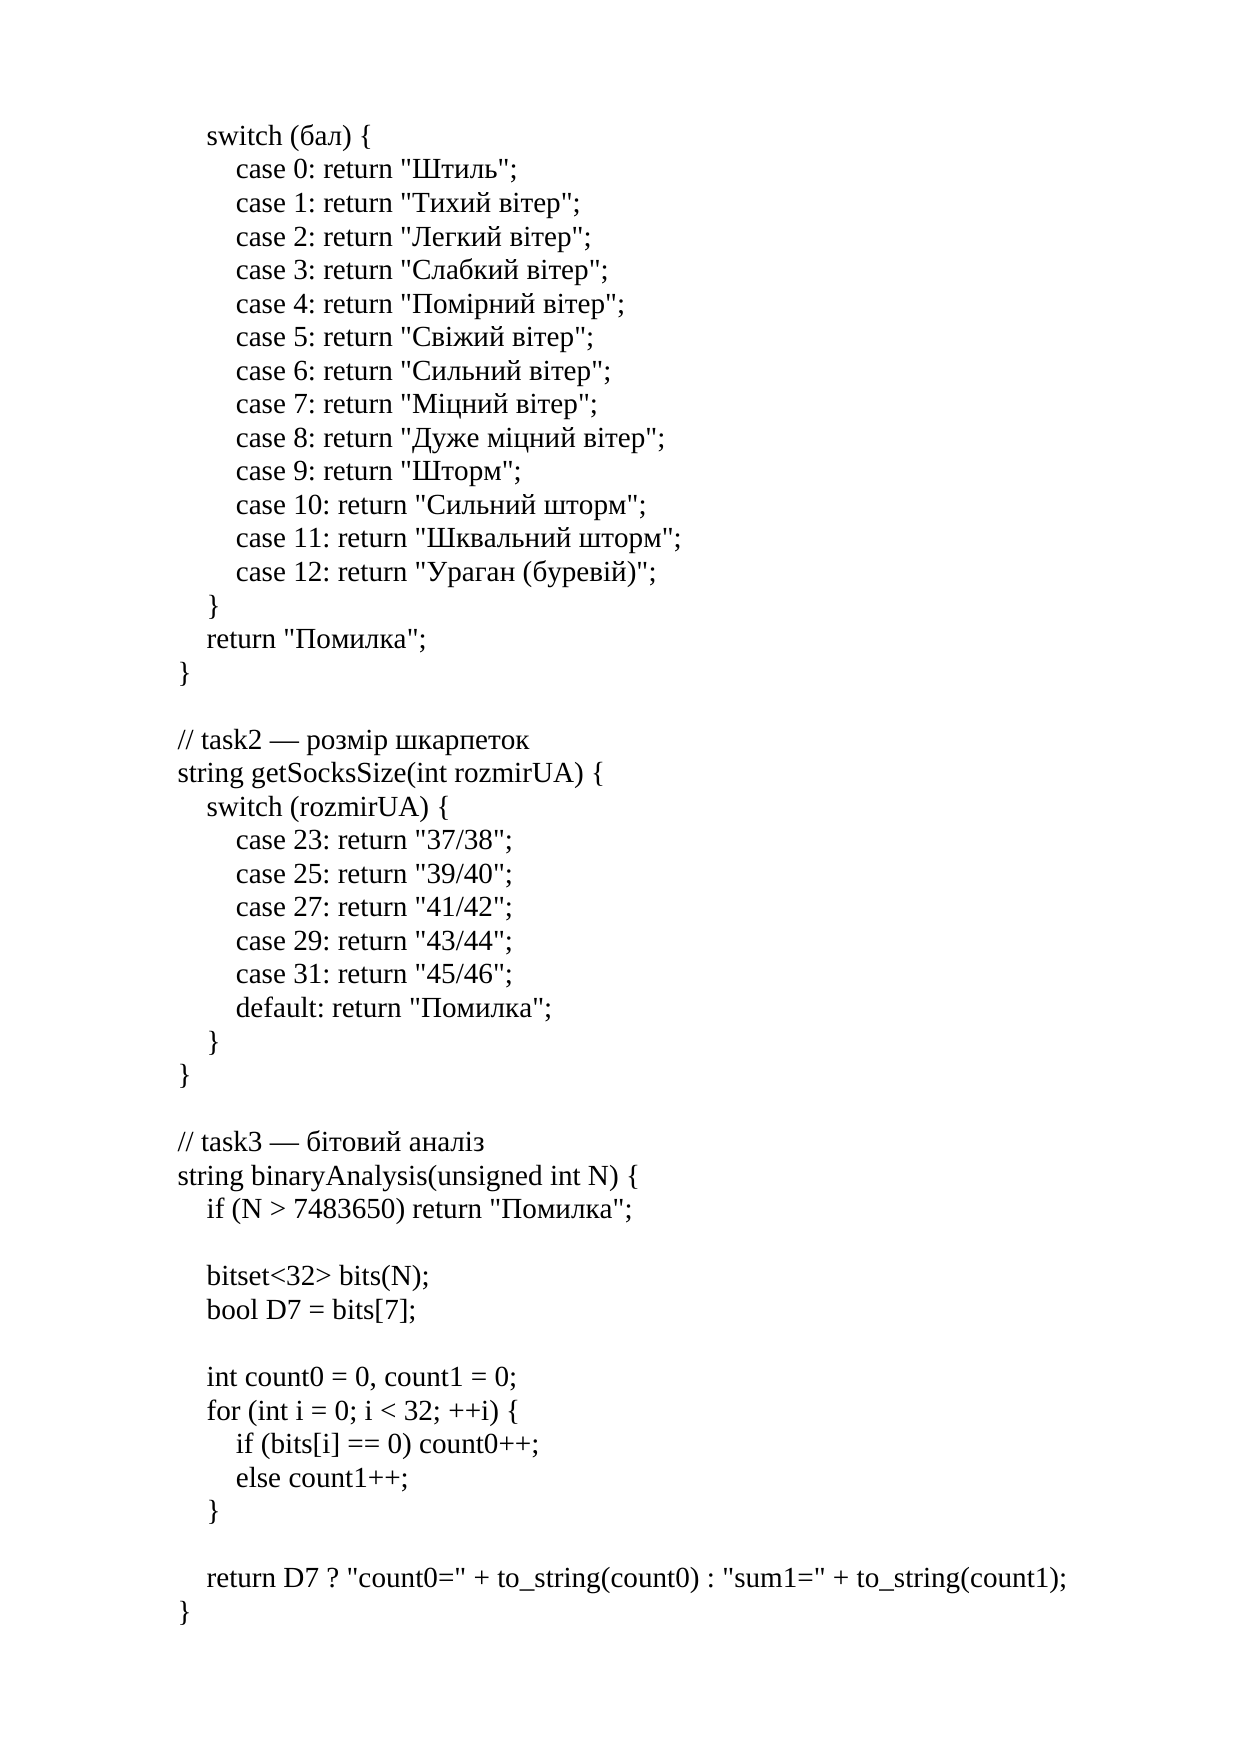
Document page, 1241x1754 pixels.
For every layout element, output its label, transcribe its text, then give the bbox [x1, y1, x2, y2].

text case 3: return "Слабкий вітер"; [177, 252, 1152, 286]
text return D7 ? "count0=" + to_string(count0) : "sum1=" + to_string(count1); [177, 1560, 1152, 1594]
text case 5: return "Свіжий вітер"; [177, 319, 1152, 353]
text // task3 — бітовий аналіз [177, 1124, 1152, 1158]
text case 27: return "41/42"; [177, 889, 1152, 923]
text } [177, 655, 1152, 688]
text string getSocksSize(int rozmirUA) { [177, 755, 1152, 789]
text case 4: return "Помірний вітер"; [177, 286, 1152, 319]
text } [177, 1594, 1152, 1627]
text } [177, 1057, 1152, 1091]
text case 2: return "Легкий вітер"; [177, 219, 1152, 252]
text default: return "Помилка"; [177, 990, 1152, 1024]
text if (N > 7483650) return "Помилка"; [177, 1191, 1152, 1225]
text string binaryAnalysis(unsigned int N) { [177, 1158, 1152, 1191]
text case 8: return "Дуже міцний вітер"; [177, 420, 1152, 453]
text } [177, 588, 1152, 621]
text bitset<32> bits(N); [177, 1258, 1152, 1292]
text case 0: return "Штиль"; [177, 152, 1152, 185]
text case 9: return "Шторм"; [177, 453, 1152, 487]
text bool D7 = bits[7]; [177, 1292, 1152, 1326]
text // task2 — розмір шкарпеток [177, 722, 1152, 755]
text return "Помилка"; [177, 621, 1152, 655]
text case 29: return "43/44"; [177, 923, 1152, 957]
text } [177, 1493, 1152, 1527]
text int count0 = 0, count1 = 0; [177, 1359, 1152, 1393]
text case 10: return "Сильний шторм"; [177, 487, 1152, 521]
text case 23: return "37/38"; [177, 822, 1152, 856]
text case 7: return "Міцний вітер"; [177, 386, 1152, 420]
text switch (бал) { [177, 118, 1152, 152]
text else count1++; [177, 1460, 1152, 1493]
text case 25: return "39/40"; [177, 856, 1152, 889]
text for (int i = 0; i < 32; ++i) { [177, 1393, 1152, 1426]
text if (bits[i] == 0) count0++; [177, 1426, 1152, 1460]
text case 31: return "45/46"; [177, 957, 1152, 990]
text case 1: return "Тихий вітер"; [177, 185, 1152, 219]
text } [177, 1024, 1152, 1057]
text case 11: return "Шквальний шторм"; [177, 521, 1152, 554]
text switch (rozmirUA) { [177, 789, 1152, 822]
text case 6: return "Сильний вітер"; [177, 353, 1152, 386]
text case 12: return "Ураган (буревій)"; [177, 554, 1152, 588]
